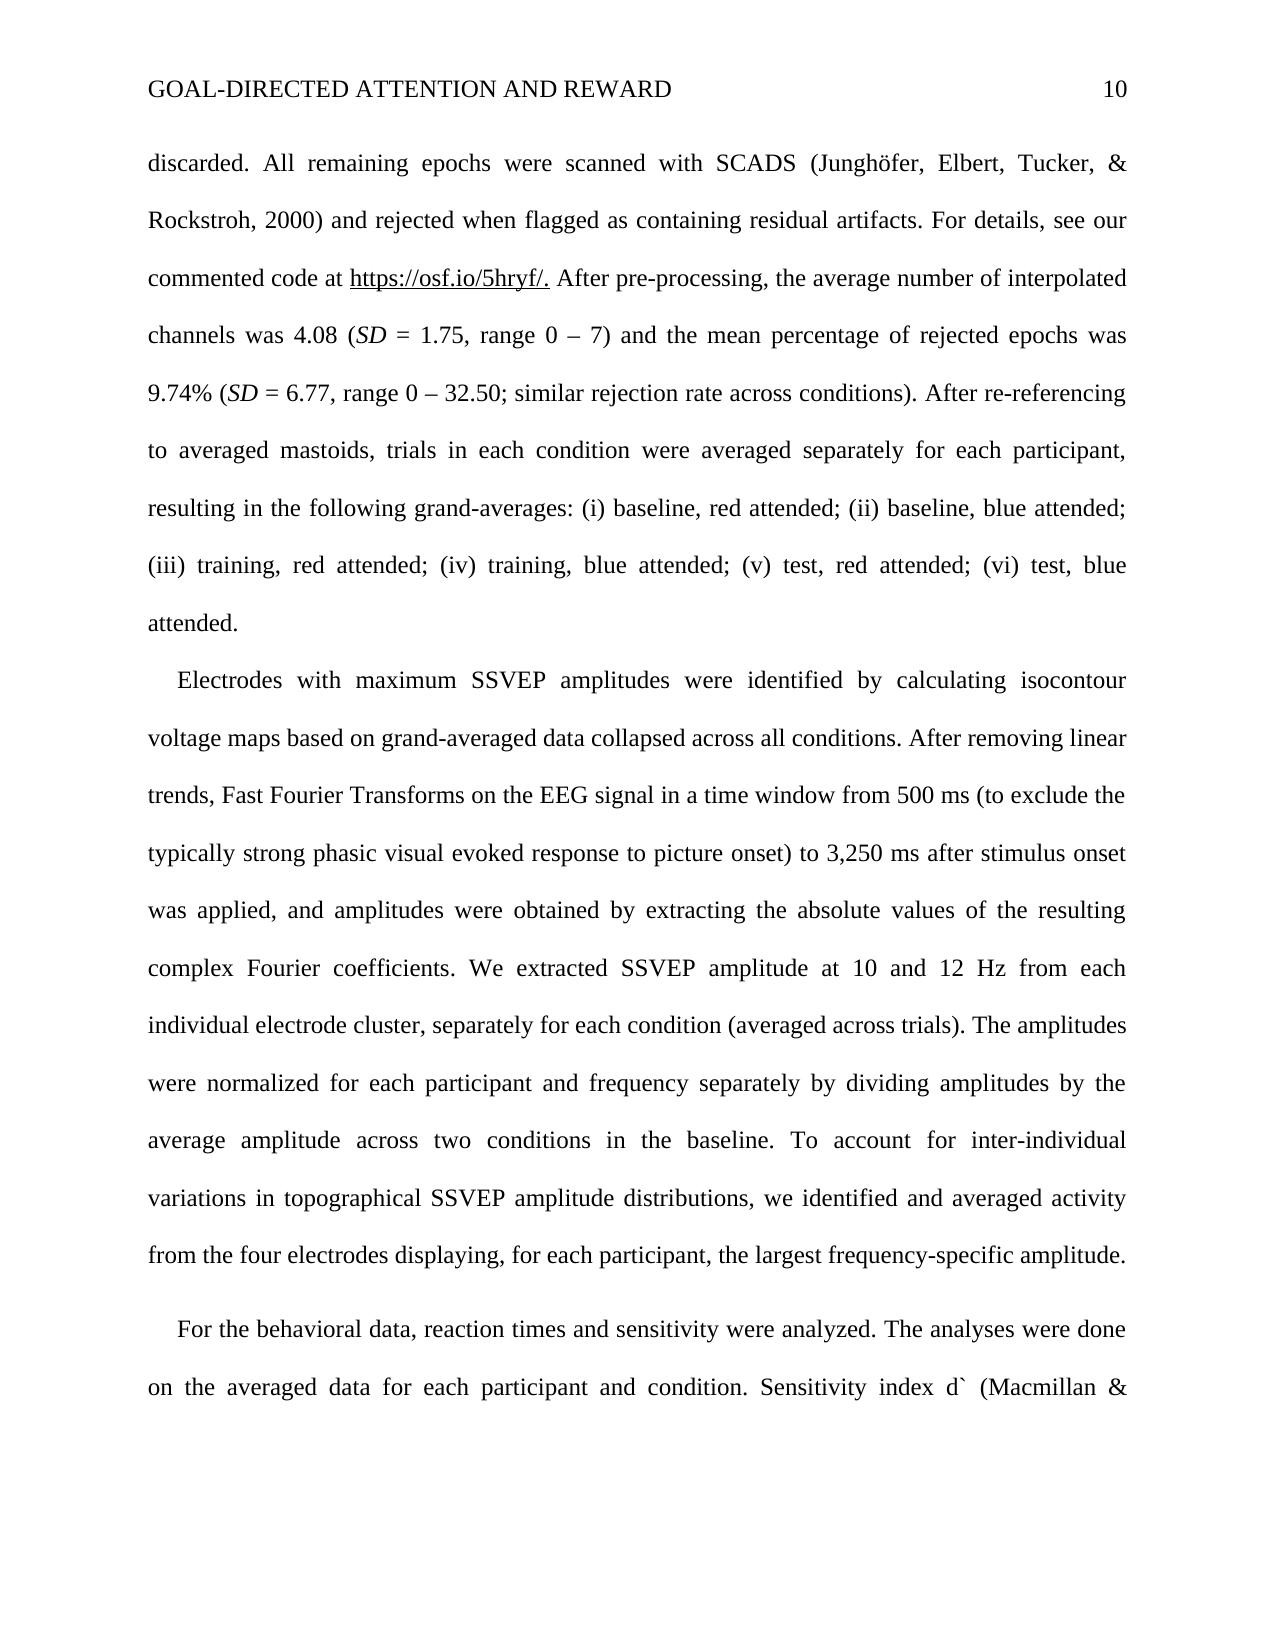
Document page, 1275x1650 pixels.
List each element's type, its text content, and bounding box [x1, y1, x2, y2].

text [148, 1314, 1127, 1401]
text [148, 148, 1127, 636]
text Electrodes with maximum SSVEP amplitudes were identified by calculating isocontour voltage maps based on grand-averaged data collapsed across all conditions. After removing linear trends, Fast Fourier Transforms on the EEG signal in a time window from 500 ms (to exclude the typically strong phasic visual evoked response to picture onset) to 3,250 ms after stimulus onset was applied, and amplitudes were obtained by extracting the absolute values of the resulting complex Fourier coefficients. We extracted SSVEP amplitude at 10 and 12 Hz from each individual electrode cluster, separately for each condition (averaged across trials). The amplitudes were normalized for each participant and frequency separately by dividing amplitudes by the average amplitude across two conditions in the baseline. To account for inter-individual variations in topographical SSVEP amplitude distributions, we identified and averaged activity from the four electrodes displaying, for each participant, the largest frequency-specific amplitude. [148, 665, 1127, 1269]
